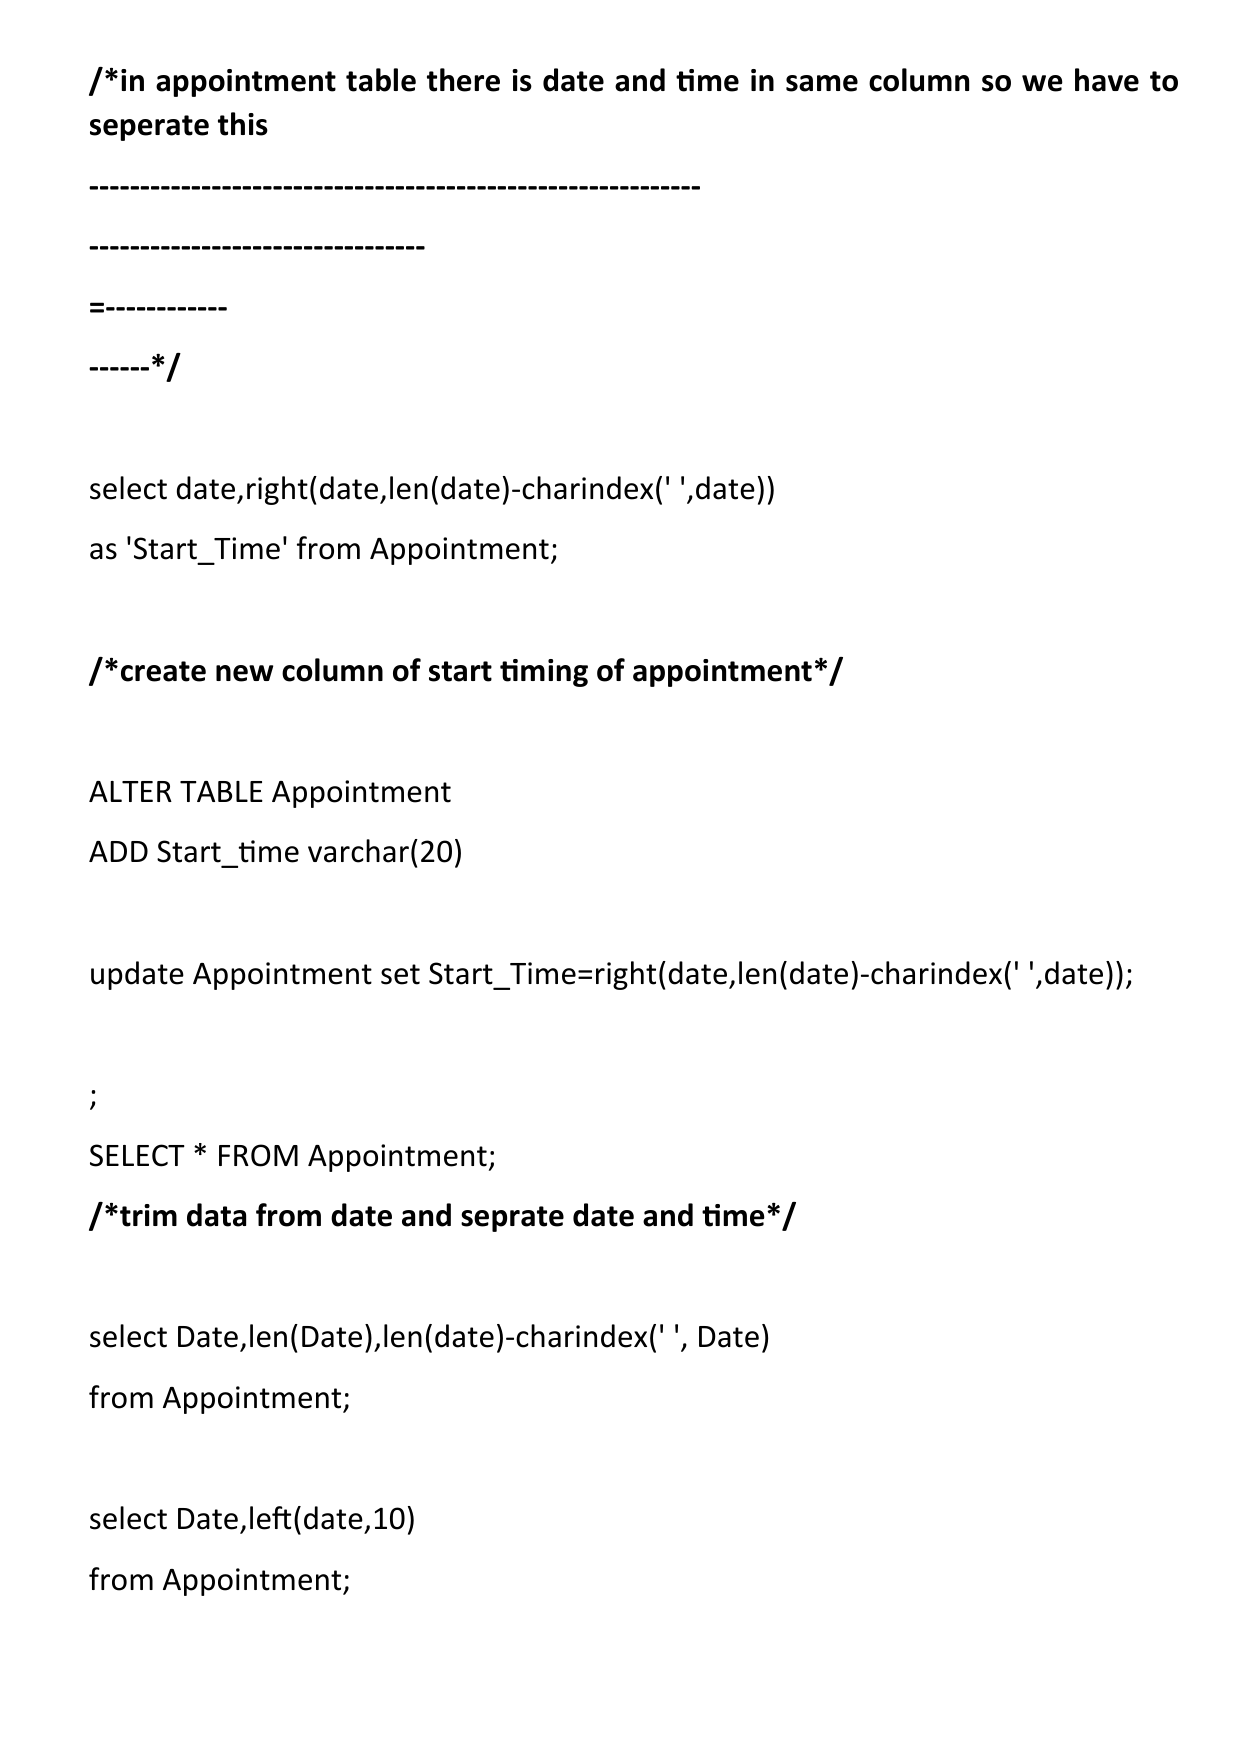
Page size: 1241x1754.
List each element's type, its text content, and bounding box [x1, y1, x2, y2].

text ALTER TABLE Appointment [89, 770, 1181, 811]
text =------------ [89, 285, 1181, 326]
text from Appointment; [89, 1558, 1181, 1599]
text select Date,len(Date),len(date)-charindex(' ', Date) [89, 1316, 1181, 1356]
text ------------------------------------------------------------ [89, 164, 1181, 204]
text select date,right(date,len(date)-charindex(' ',date)) [89, 467, 1181, 507]
text /*trim data from date and seprate date and time*/ [89, 1194, 1181, 1235]
text select Date,left(date,10) [89, 1497, 1181, 1538]
text ; [89, 1073, 1181, 1114]
text --------------------------------- [89, 224, 1181, 265]
text ------*/ [89, 346, 1181, 386]
text /*create new column of start timing of appointment*/ [89, 649, 1181, 689]
text update Appointment set Start_Time=right(date,len(date)-charindex(' ',date)); [89, 952, 1181, 992]
text ADD Start_time varchar(20) [89, 831, 1181, 871]
text from Appointment; [89, 1376, 1181, 1417]
text /*in appointment table there is date and time in same column so we have to seperate this [89, 59, 1181, 144]
text as 'Start_Time' from Appointment; [89, 527, 1181, 568]
text SELECT * FROM Appointment; [89, 1134, 1181, 1174]
